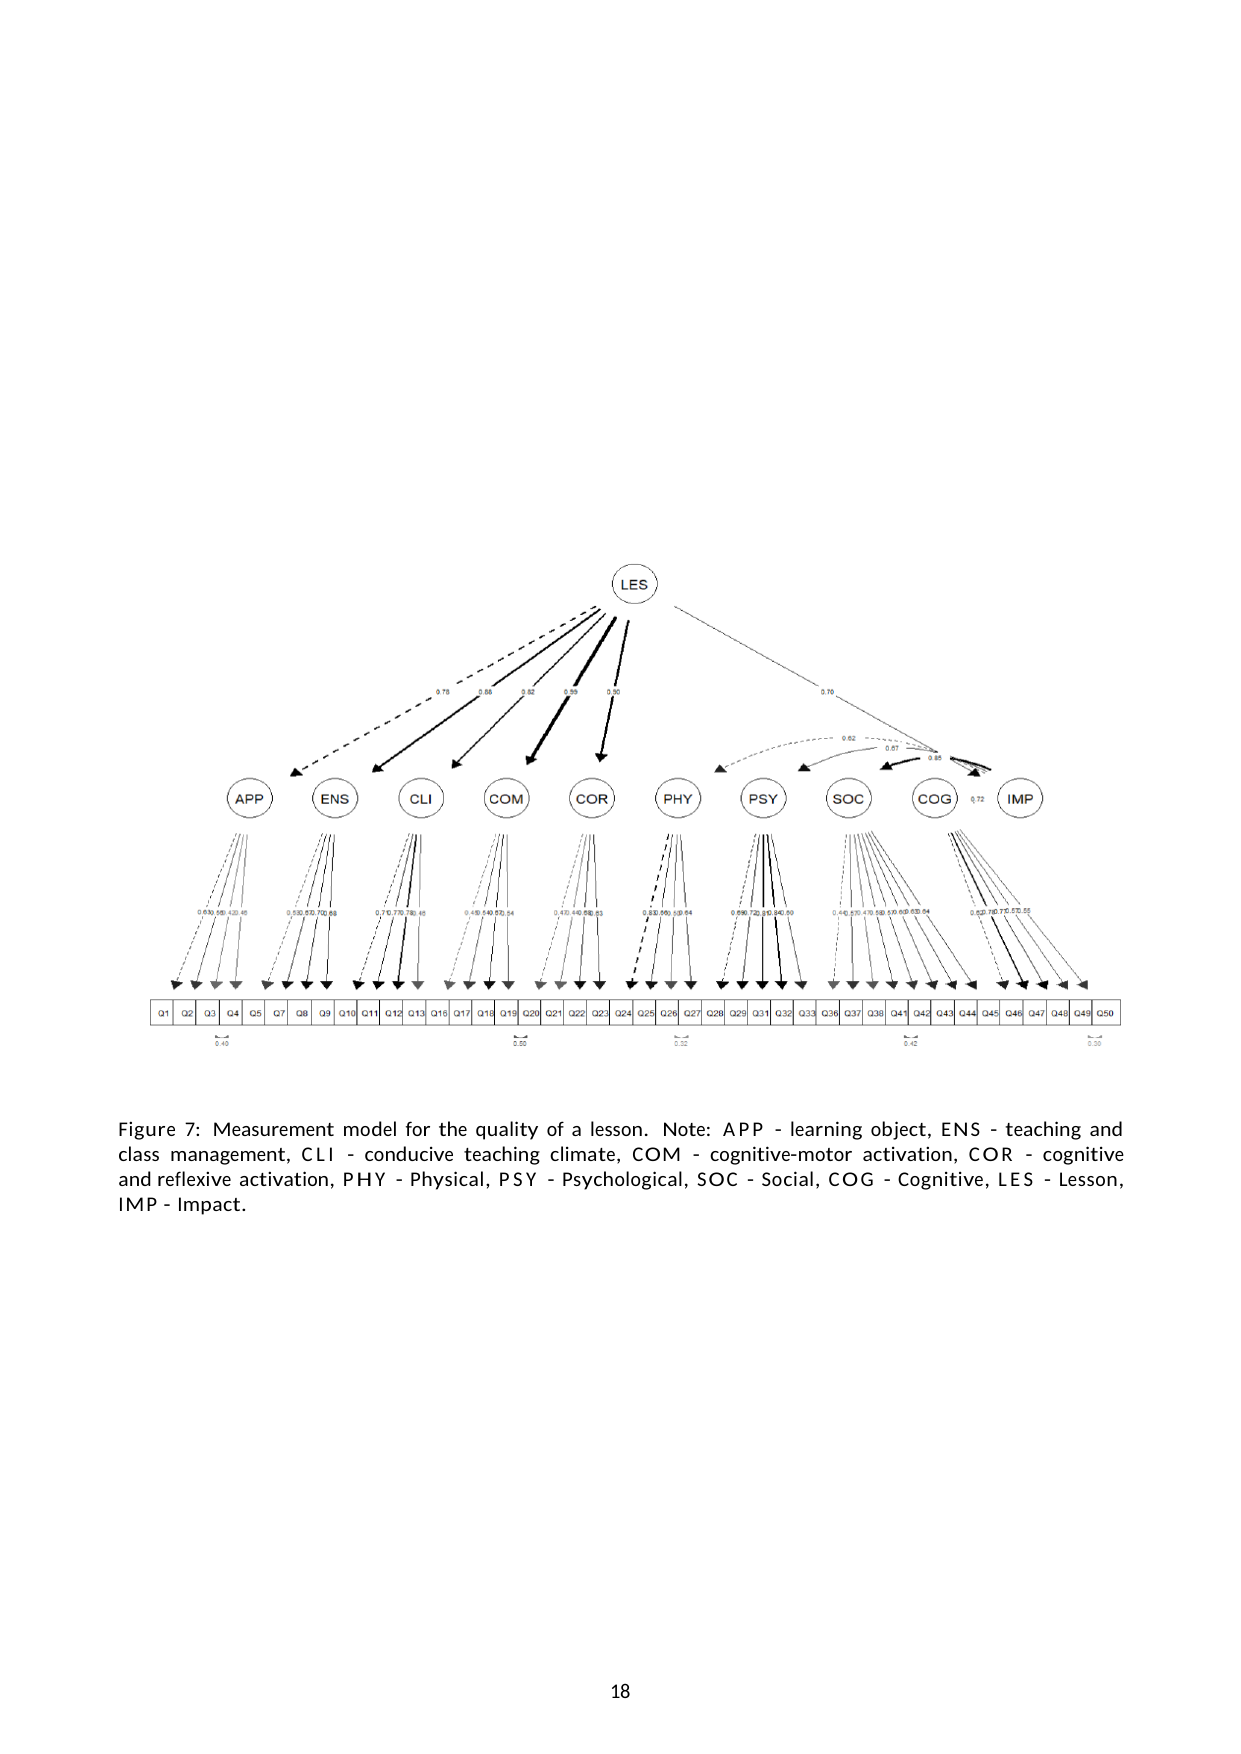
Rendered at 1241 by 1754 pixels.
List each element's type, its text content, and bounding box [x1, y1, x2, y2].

picture [118, 538, 1123, 1067]
text Figure 7: Measurement model for the quality of a lesson. Note: APP - learning object, ENS - teaching and class management, CLI - conducive teaching climate, COM - cognitive-motor activation, COR - cognitive and reflexive activation, PHY - Physical, PSY - Psychological, SOC - Social, COG - Cognitive, LES - Lesson, IMP - Impact. [118, 1117, 1124, 1217]
text 18 [610, 1678, 1154, 1704]
